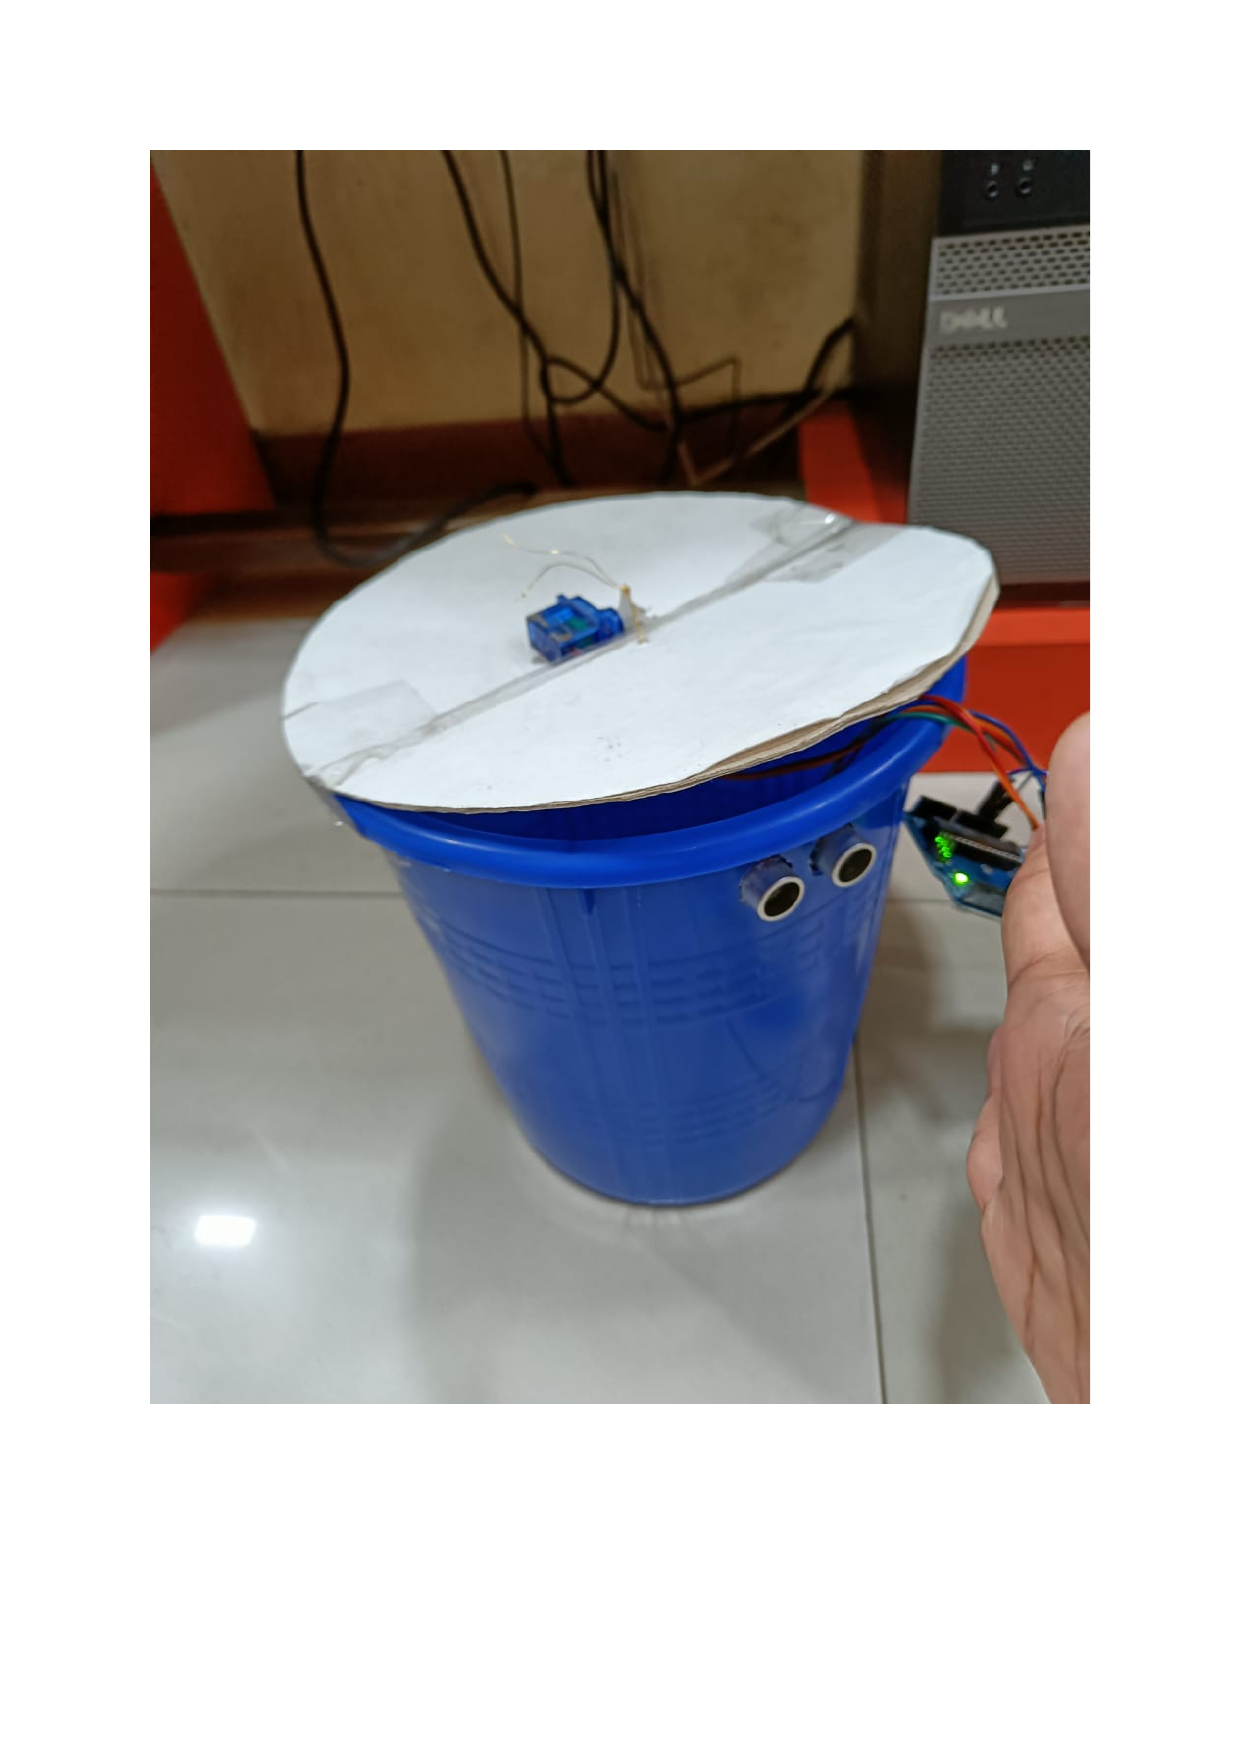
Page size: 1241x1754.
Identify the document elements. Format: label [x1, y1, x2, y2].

picture [150, 150, 1091, 1404]
